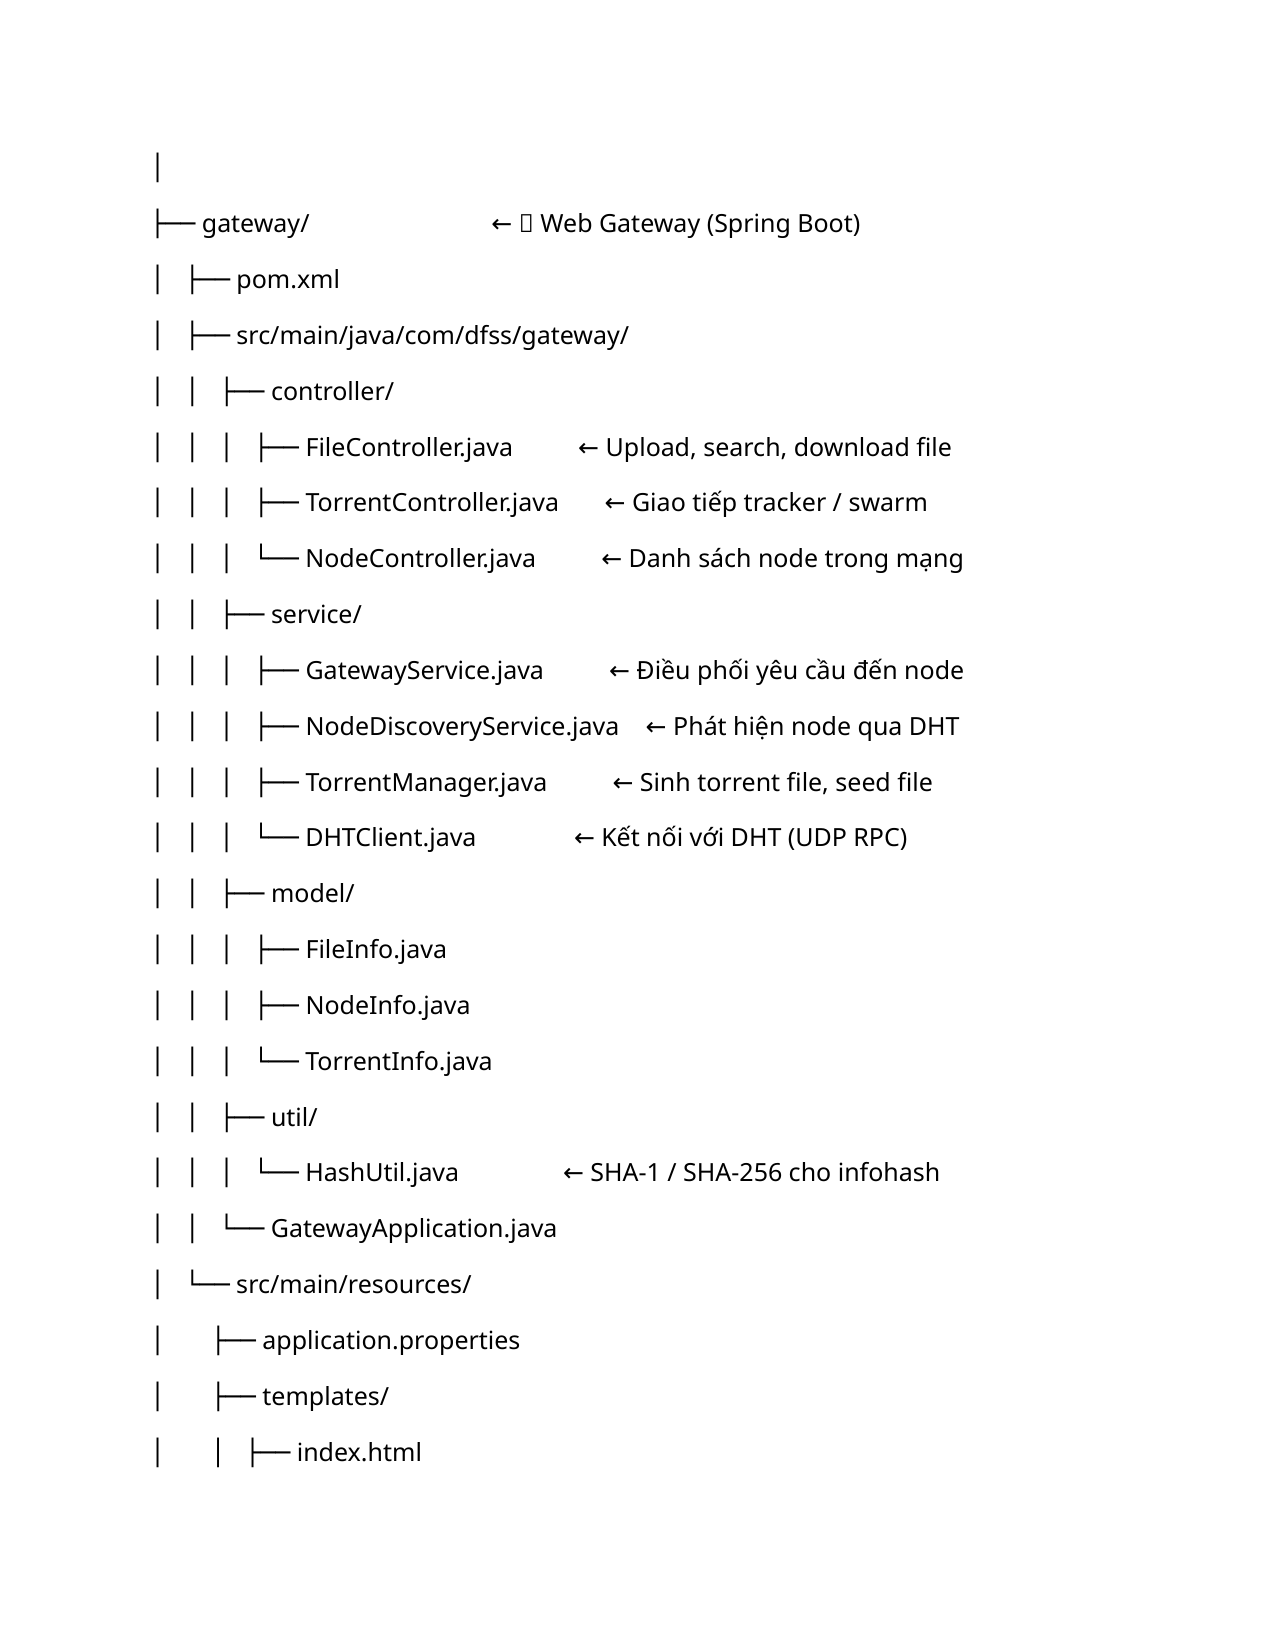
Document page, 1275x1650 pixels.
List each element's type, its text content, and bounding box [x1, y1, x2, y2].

text │ ├── templates/ [150, 1378, 1125, 1412]
text │ │ ├── index.html [150, 1434, 1125, 1468]
text │ │ ├── controller/ [150, 373, 1125, 407]
text │ │ │ ├── TorrentManager.java ← Sinh torrent file, seed file [150, 764, 1125, 798]
text │ │ │ ├── NodeDiscoveryService.java ← Phát hiện node qua DHT [150, 708, 1125, 742]
text │ │ │ ├── FileInfo.java [150, 932, 1125, 966]
text │ │ ├── service/ [150, 597, 1125, 631]
text │ │ │ ├── TorrentController.java ← Giao tiếp tracker / swarm [150, 485, 1125, 519]
text │ │ ├── util/ [150, 1099, 1125, 1133]
text │ ├── pom.xml [150, 262, 1125, 296]
text │ │ ├── model/ [150, 876, 1125, 910]
text │ │ │ └── DHTClient.java ← Kết nối với DHT (UDP RPC) [150, 820, 1125, 854]
text │ │ │ └── HashUtil.java ← SHA-1 / SHA-256 cho infohash [150, 1155, 1125, 1189]
text │ │ │ └── TorrentInfo.java [150, 1043, 1125, 1077]
text │ └── src/main/resources/ [150, 1267, 1125, 1301]
text │ │ │ └── NodeController.java ← Danh sách node trong mạng [150, 541, 1125, 575]
text │ │ │ ├── GatewayService.java ← Điều phối yêu cầu đến node [150, 652, 1125, 687]
text │ ├── application.properties [150, 1322, 1125, 1357]
text │ ├── src/main/java/com/dfss/gateway/ [150, 317, 1125, 352]
text │ │ │ ├── NodeInfo.java [150, 987, 1125, 1022]
text │ │ └── GatewayApplication.java [150, 1211, 1125, 1245]
text │ │ │ ├── FileController.java ← Upload, search, download file [150, 429, 1125, 463]
text ├── gateway/ ← 🌐 Web Gateway (Spring Boot) [150, 206, 1125, 240]
text │ [150, 150, 1125, 184]
